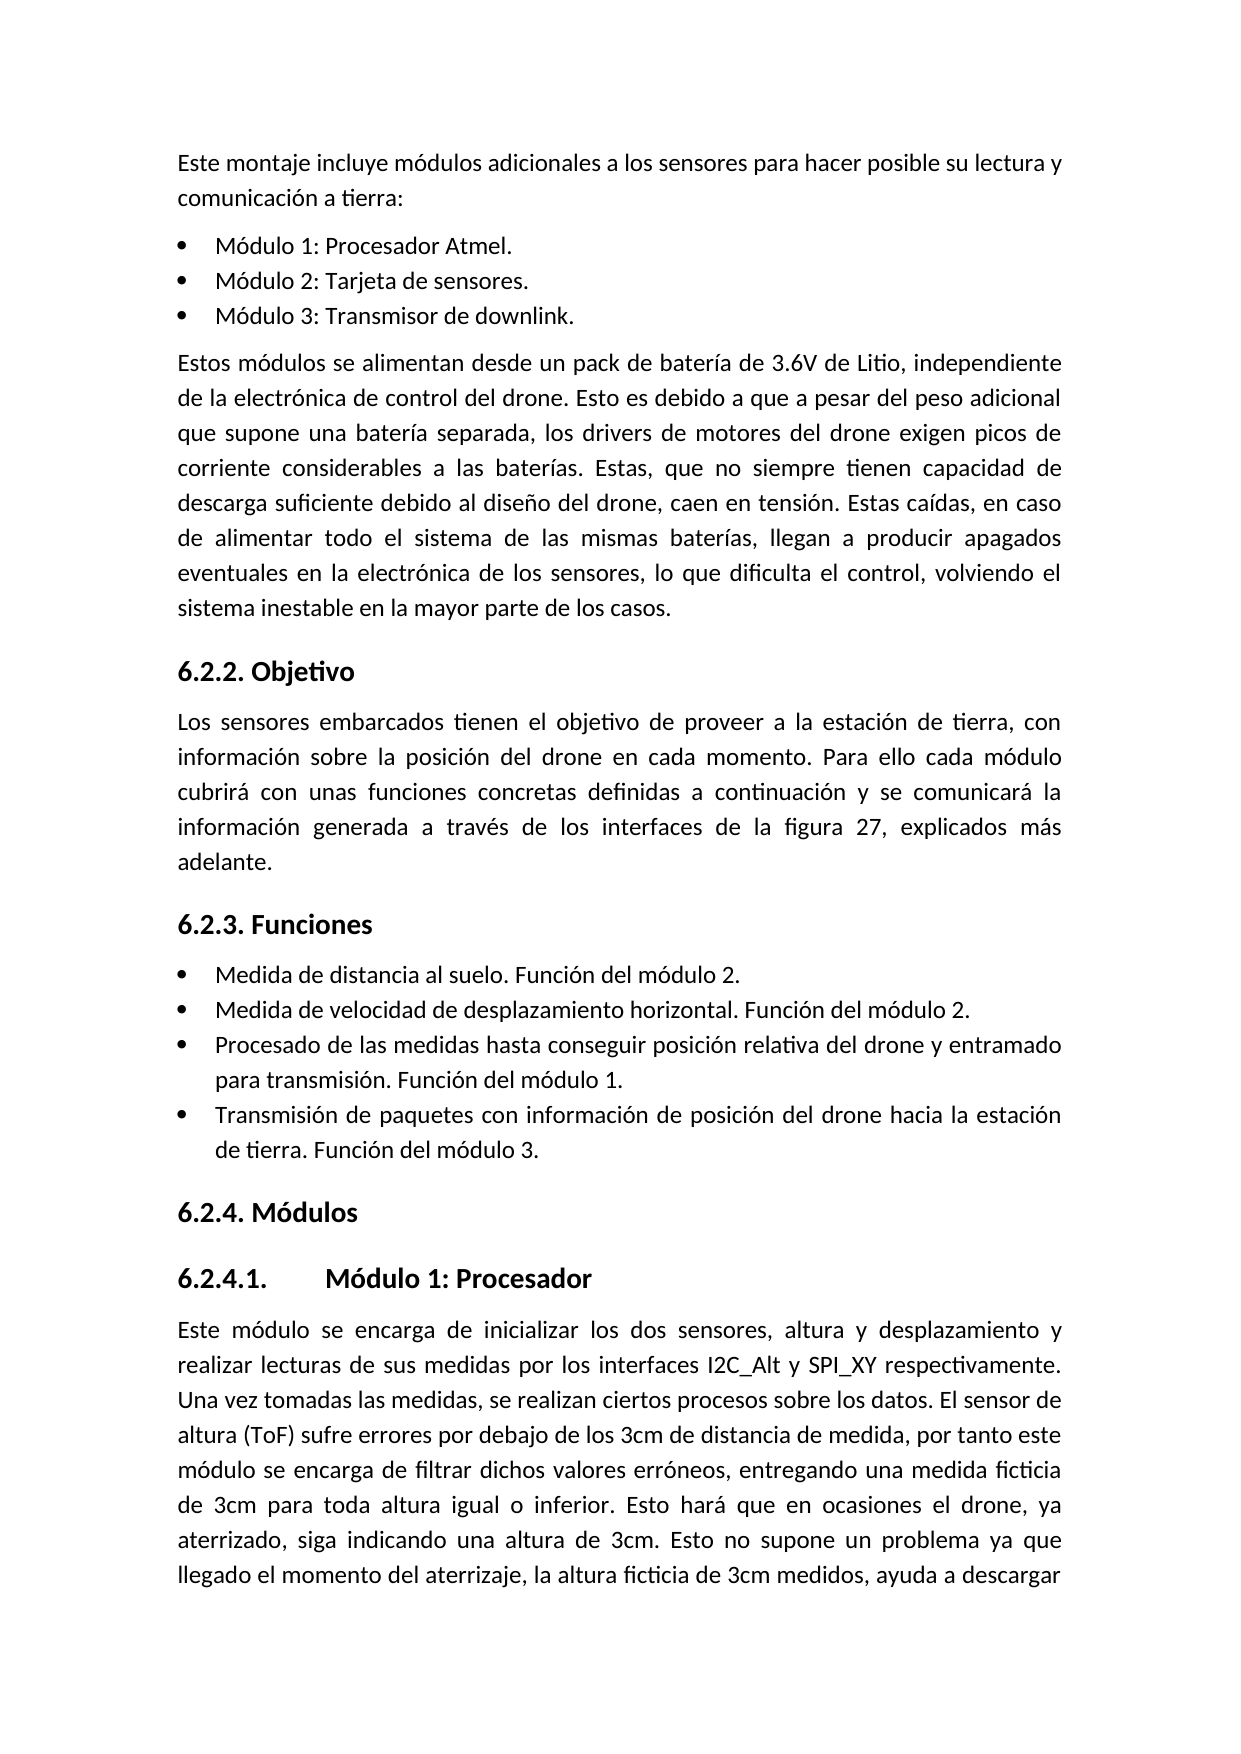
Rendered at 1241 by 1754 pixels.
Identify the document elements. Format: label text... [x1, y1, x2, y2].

list Módulo 1: Procesador Atmel. [177, 230, 1063, 261]
list Módulo 3: Transmisor de downlink. [177, 300, 1063, 331]
subtitle Objetivo [177, 653, 1063, 688]
list Medida de distancia al suelo. Función del módulo 2. [177, 959, 1063, 990]
subtitle Módulo 1: Procesador [177, 1260, 1063, 1296]
text Los sensores embarcados tienen el objetivo de proveer a la estación de tierra, con información sobre la posición del drone en cada momento. Para ello cada módulo cubrirá con unas funciones concretas definidas a continuación y se comunicará la información generada a través de los interfaces de la figura 27, explicados más adelante. [177, 706, 1063, 877]
subtitle Funciones [177, 906, 1063, 942]
text Este montaje incluye módulos adicionales a los sensores para hacer posible su lectura y comunicación a tierra: [177, 148, 1063, 213]
list Procesado de las medidas hasta conseguir posición relativa del drone y entramado para transmisión. Función del módulo 1. [177, 1029, 1063, 1095]
list Medida de velocidad de desplazamiento horizontal. Función del módulo 2. [177, 994, 1063, 1025]
list Transmisión de paquetes con información de posición del drone hacia la estación de tierra. Función del módulo 3. [177, 1099, 1063, 1165]
text Estos módulos se alimentan desde un pack de batería de 3.6V de Litio, independiente de la electrónica de control del drone. Esto es debido a que a pesar del peso adicional que supone una batería separada, los drivers de motores del drone exigen picos de corriente considerables a las baterías. Estas, que no siempre tienen capacidad de descarga suficiente debido al diseño del drone, caen en tensión. Estas caídas, en caso de alimentar todo el sistema de las mismas baterías, llegan a producir apagados eventuales en la electrónica de los sensores, lo que dificulta el control, volviendo el sistema inestable en la mayor parte de los casos. [177, 348, 1063, 623]
list Módulo 2: Tarjeta de sensores. [177, 265, 1063, 296]
subtitle Módulos [177, 1194, 1063, 1230]
